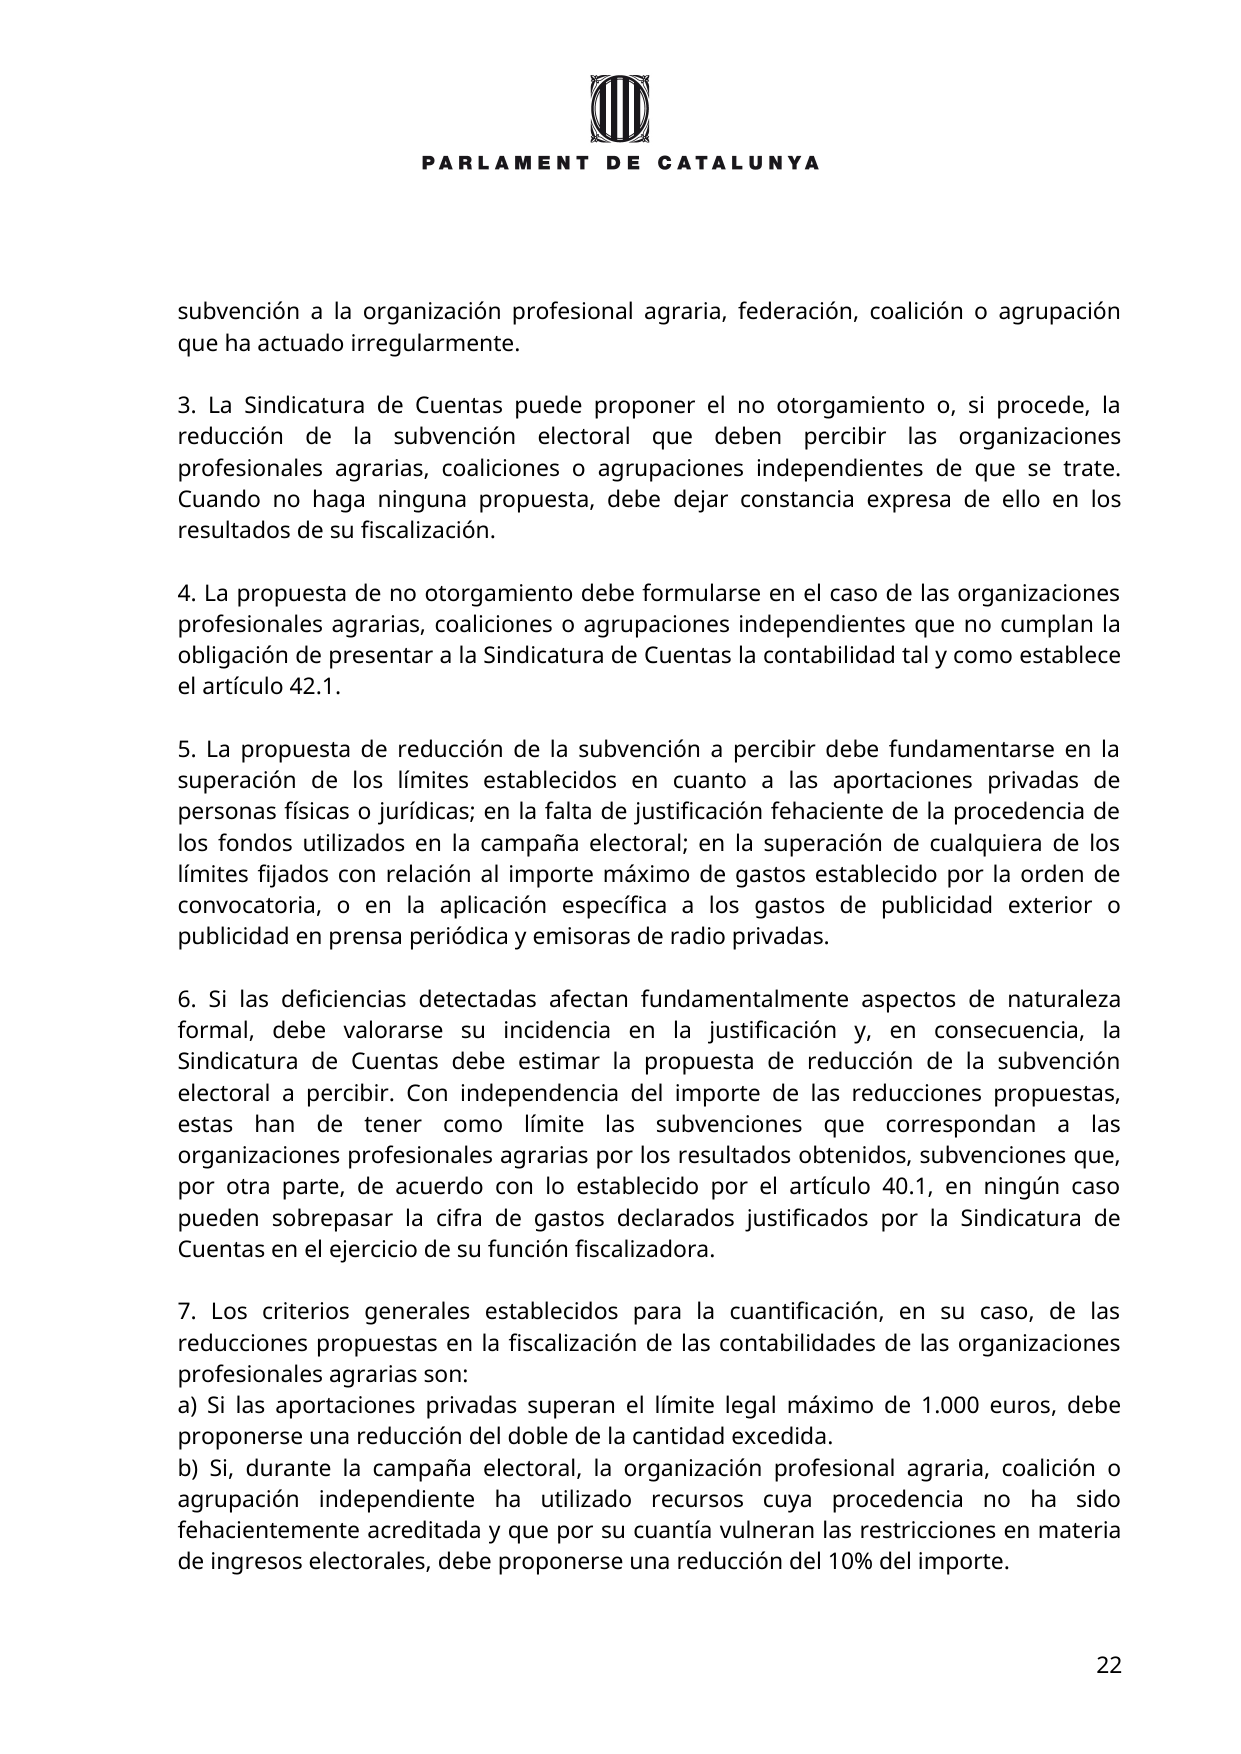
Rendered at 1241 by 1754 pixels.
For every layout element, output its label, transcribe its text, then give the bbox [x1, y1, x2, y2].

text 5. La propuesta de reducción de la subvención a percibir debe fundamentarse en la superación de los límites establecidos en cuanto a las aportaciones privadas de personas físicas o jurídicas; en la falta de justificación fehaciente de la procedencia de los fondos utilizados en la campaña electoral; en la superación de cualquiera de los límites fijados con relación al importe máximo de gastos establecido por la orden de convocatoria, o en la aplicación específica a los gastos de publicidad exterior o publicidad en prensa periódica y emisoras de radio privadas. [177, 733, 1122, 952]
text 6. Si las deficiencias detectadas afectan fundamentalmente aspectos de naturaleza formal, debe valorarse su incidencia en la justificación y, en consecuencia, la Sindicatura de Cuentas debe estimar la propuesta de reducción de la subvención electoral a percibir. Con independencia del importe de las reducciones propuestas, estas han de tener como límite las subvenciones que correspondan a las organizaciones profesionales agrarias por los resultados obtenidos, subvenciones que, por otra parte, de acuerdo con lo establecido por el artículo 40.1, en ningún caso pueden sobrepasar la cifra de gastos declarados justificados por la Sindicatura de Cuentas en el ejercicio de su función fiscalizadora. [177, 983, 1122, 1264]
text a) Si las aportaciones privadas superan el límite legal máximo de 1.000 euros, debe proponerse una reducción del doble de la cantidad excedida. [177, 1389, 1122, 1452]
text 3. La Sindicatura de Cuentas puede proponer el no otorgamiento o, si procede, la reducción de la subvención electoral que deben percibir las organizaciones profesionales agrarias, coaliciones o agrupaciones independientes de que se trate. Cuando no haga ninguna propuesta, debe dejar constancia expresa de ello en los resultados de su fiscalización. [177, 389, 1122, 545]
picture [420, 73, 820, 171]
text b) Si, durante la campaña electoral, la organización profesional agraria, coalición o agrupación independiente ha utilizado recursos cuya procedencia no ha sido fehacientemente acreditada y que por su cuantía vulneran las restricciones en materia de ingresos electorales, debe proponerse una reducción del 10% del importe. [177, 1452, 1122, 1577]
text 4. La propuesta de no otorgamiento debe formularse en el caso de las organizaciones profesionales agrarias, coaliciones o agrupaciones independientes que no cumplan la obligación de presentar a la Sindicatura de Cuentas la contabilidad tal y como establece el artículo 42.1. [177, 577, 1122, 702]
text 7. Los criterios generales establecidos para la cuantificación, en su caso, de las reducciones propuestas en la fiscalización de las contabilidades de las organizaciones profesionales agrarias son: [177, 1295, 1122, 1389]
